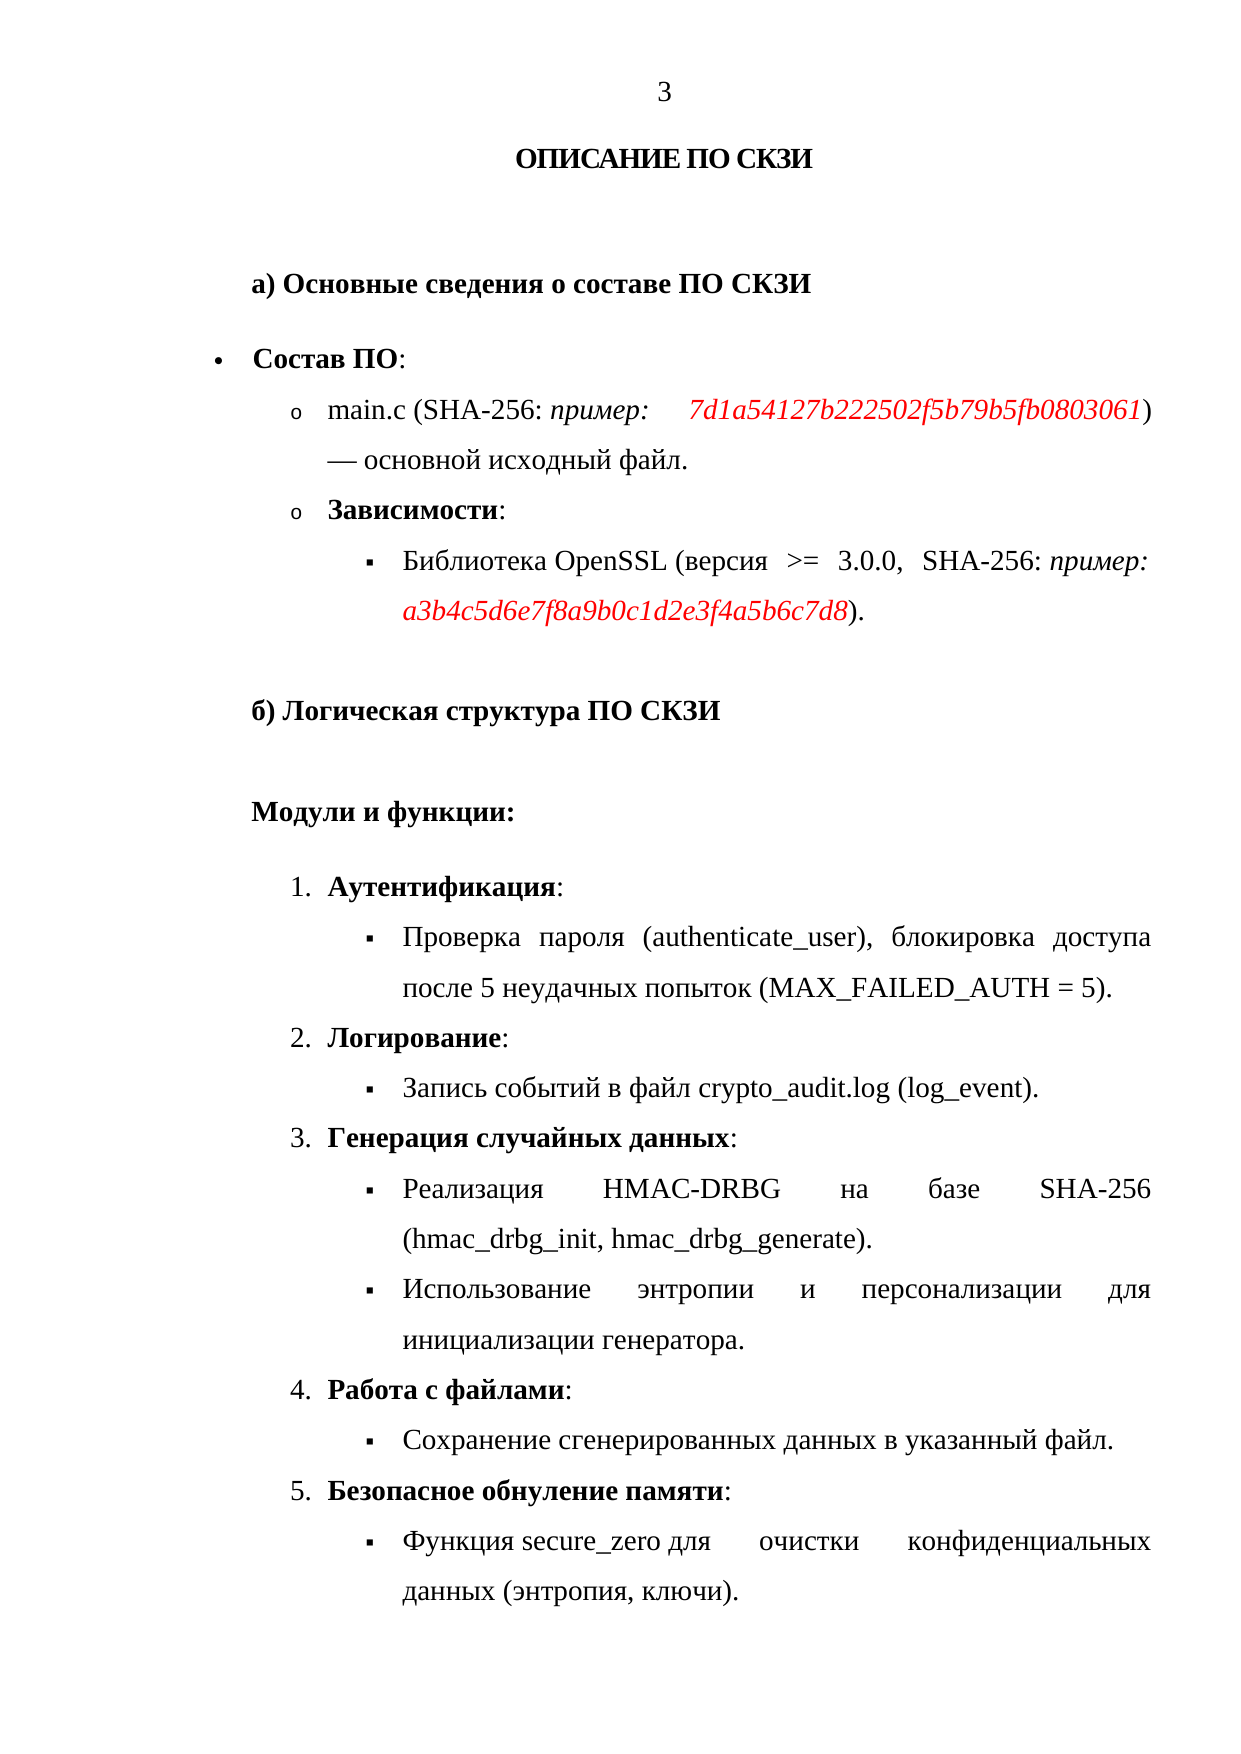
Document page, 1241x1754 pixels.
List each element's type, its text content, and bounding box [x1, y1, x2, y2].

list Функция secure_zero для очистки конфиденциальных данных (энтропия, ключи). [365, 1523, 1152, 1607]
list Сохранение сгенерированных данных в указанный файл. [365, 1422, 1152, 1456]
text Модули и функции: [177, 794, 1152, 827]
list Использование энтропии и персонализации для инициализации генератора. [365, 1272, 1152, 1355]
list main.c (SHA-256: пример: 7d1a54127b222502f5b79b5fb0803061) — основной исходный файл. [290, 392, 1152, 476]
list Генерация случайных данных: [290, 1121, 1152, 1154]
text Описание ПО СКЗИ [236, 141, 1092, 174]
list Проверка пароля (authenticate_user), блокировка доступа после 5 неудачных попыток (MAX_FAILED_AUTH = 5). [365, 919, 1152, 1003]
list Зависимости: [290, 492, 1152, 526]
list Реализация HMAC-DRBG на базе SHA-256 (hmac_drbg_init, hmac_drbg_generate). [365, 1171, 1152, 1255]
list Безопасное обнуление памяти: [290, 1473, 1152, 1506]
list Библиотека OpenSSL (версия >= 3.0.0, SHA-256: пример: a3b4c5d6e7f8a9b0c1d2e3f4a5b6c7d8). [365, 543, 1152, 627]
list Состав ПО: [215, 342, 1152, 375]
text а) Основные сведения о составе ПО СКЗИ [177, 266, 1152, 300]
text б) Логическая структура ПО СКЗИ [177, 693, 1152, 727]
list Логирование: [290, 1020, 1152, 1053]
list Запись событий в файл crypto_audit.log (log_event). [365, 1070, 1152, 1104]
list Работа с файлами: [290, 1372, 1152, 1406]
list Аутентификация: [290, 869, 1152, 903]
